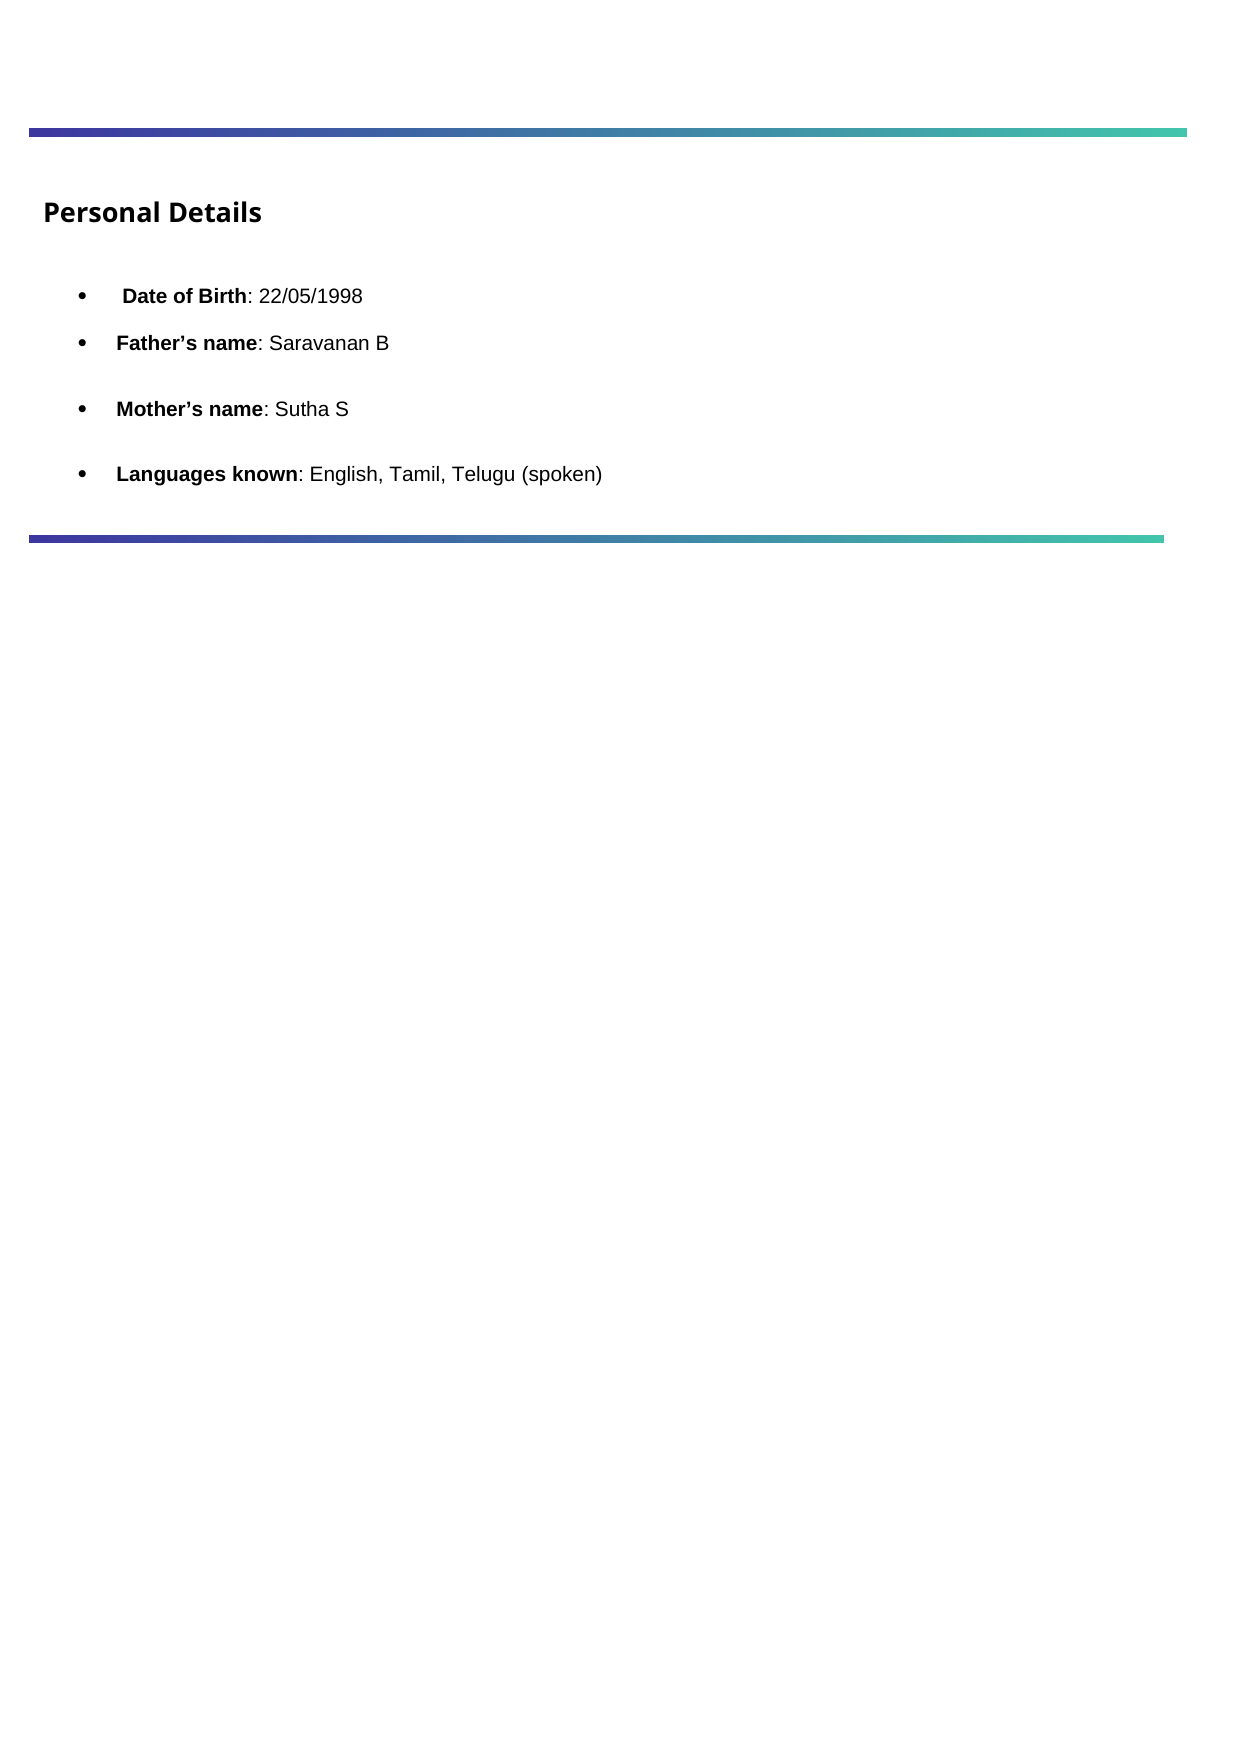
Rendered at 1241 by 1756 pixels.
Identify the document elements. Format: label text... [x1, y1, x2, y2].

list Father’s name: Saravanan B [79, 331, 1240, 355]
list Mother’s name: Sutha S [79, 397, 1240, 421]
list Date of Birth: 22/05/1998 [79, 283, 1240, 307]
subtitle Personal Details [43, 193, 1240, 230]
picture [29, 128, 1187, 137]
list Languages known: English, Tamil, Telugu (spoken) [79, 462, 1240, 486]
picture [29, 535, 1164, 543]
